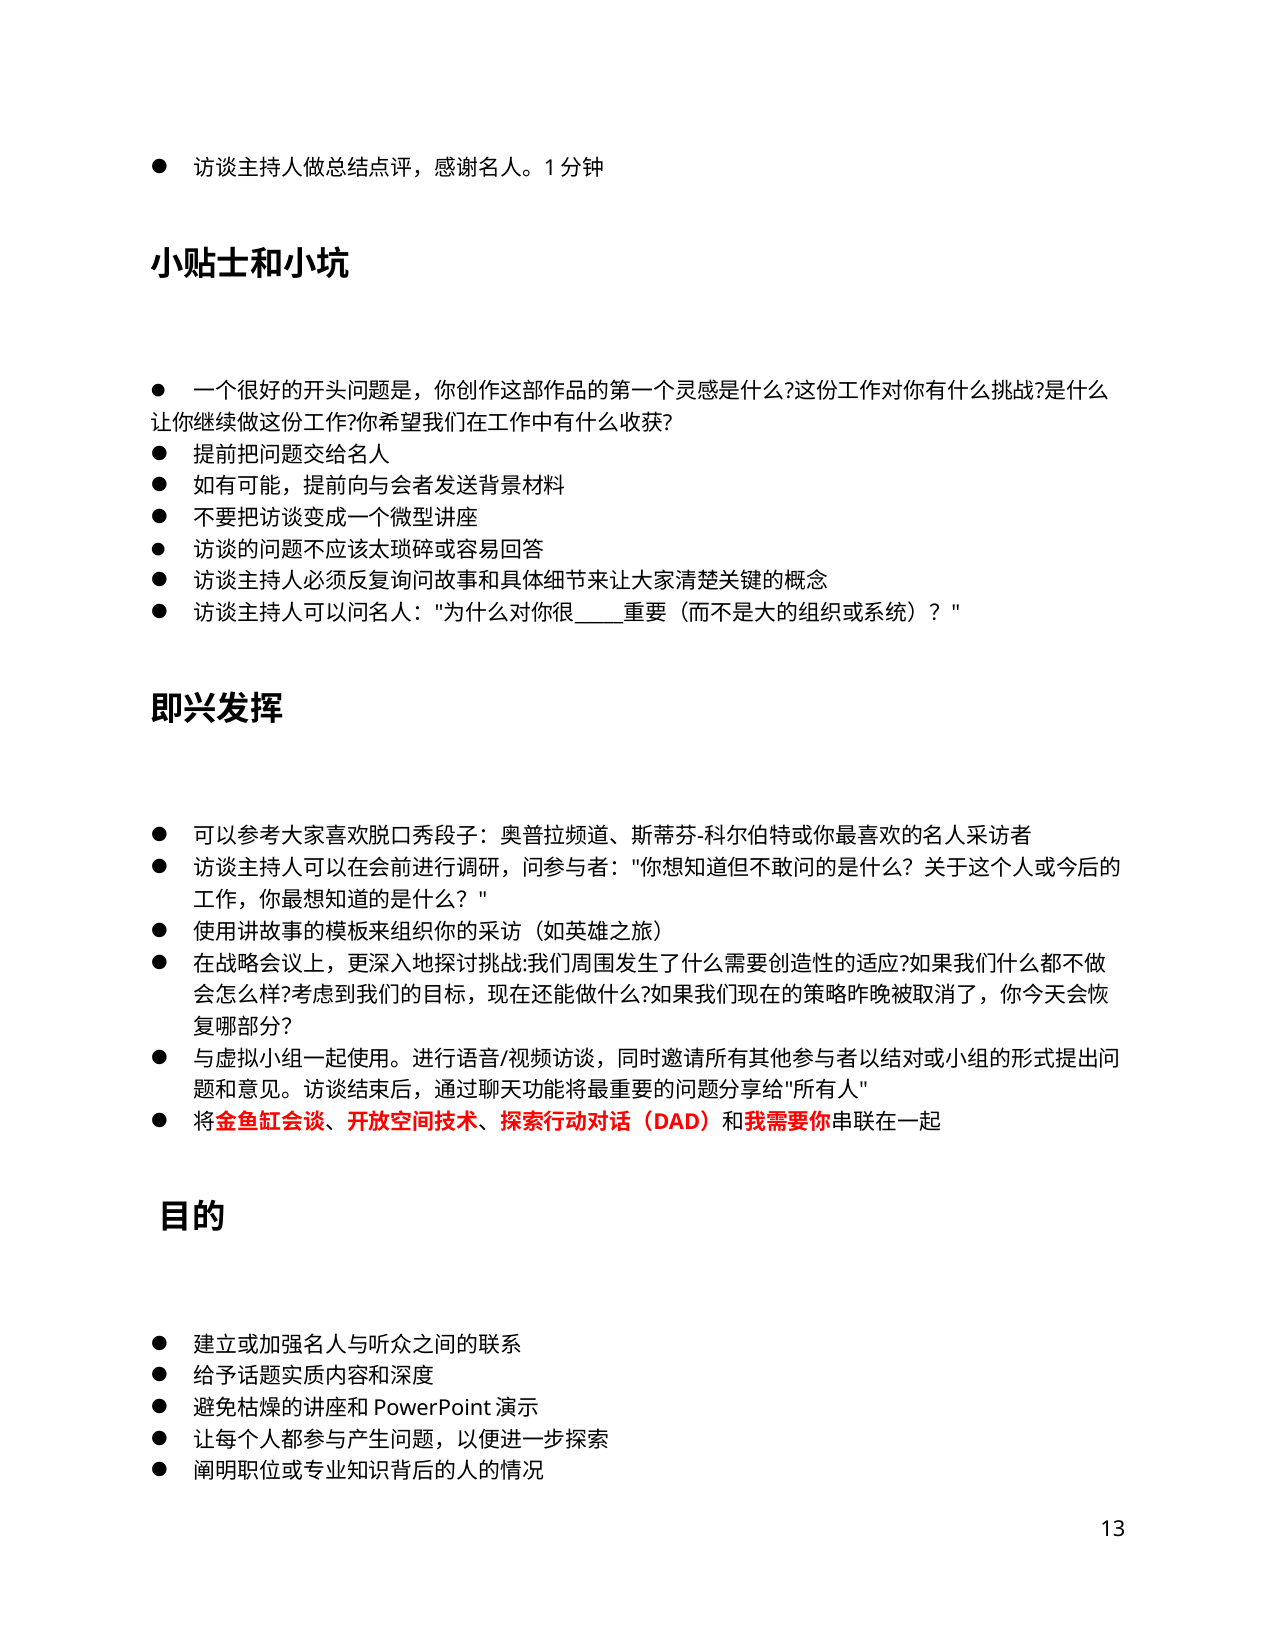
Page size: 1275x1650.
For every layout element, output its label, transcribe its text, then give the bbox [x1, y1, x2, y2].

list 访谈主持人必须反复询问故事和具体细节来让大家清楚关键的概念 [150, 563, 1125, 595]
list 访谈的问题不应该太琐碎或容易回答 [150, 532, 1125, 563]
list 不要把访谈变成一个微型讲座 [150, 500, 1125, 532]
list 提前把问题交给名人 [150, 437, 1125, 468]
subtitle 目的 [150, 1190, 1125, 1238]
list 访谈主持人可以问名人："为什么对你很_____重要（而不是大的组织或系统）？" [150, 595, 1125, 627]
list 与虚拟小组一起使用。进行语音/视频访谈，同时邀请所有其他参与者以结对或小组的形式提出问题和意见。访谈结束后，通过聊天功能将最重要的问题分享给"所有人" [150, 1041, 1125, 1104]
subtitle 即兴发挥 [150, 682, 1125, 730]
list 在战略会议上，更深入地探讨挑战:我们周围发生了什么需要创造性的适应?如果我们什么都不做会怎么样?考虑到我们的目标，现在还能做什么?如果我们现在的策略昨晚被取消了，你今天会恢复哪部分？ [150, 946, 1125, 1041]
list 如有可能，提前向与会者发送背景材料 [150, 468, 1125, 500]
subtitle 小贴士和小坑 [150, 237, 1125, 285]
list 可以参考大家喜欢脱口秀段子：奥普拉频道、斯蒂芬-科尔伯特或你最喜欢的名人采访者 [150, 818, 1125, 850]
list 访谈主持人做总结点评，感谢名人。1分钟 [150, 150, 1125, 182]
list 将金鱼缸会谈、开放空间技术、探索行动对话（DAD）和我需要你串联在一起 [150, 1104, 1125, 1136]
list 让每个人都参与产生问题，以便进一步探索 [150, 1422, 1125, 1453]
list 使用讲故事的模板来组织你的采访（如英雄之旅） [150, 914, 1125, 946]
list 阐明职位或专业知识背后的人的情况 [150, 1453, 1125, 1485]
list 避免枯燥的讲座和PowerPoint演示 [150, 1390, 1125, 1422]
list 一个很好的开头问题是，你创作这部作品的第一个灵感是什么?这份工作对你有什么挑战?是什么让你继续做这份工作?你希望我们在工作中有什么收获? [150, 373, 1125, 437]
list 建立或加强名人与听众之间的联系 [150, 1327, 1125, 1358]
list 访谈主持人可以在会前进行调研，问参与者："你想知道但不敢问的是什么？关于这个人或今后的工作，你最想知道的是什么？" [150, 850, 1125, 914]
list 给予话题实质内容和深度 [150, 1358, 1125, 1390]
